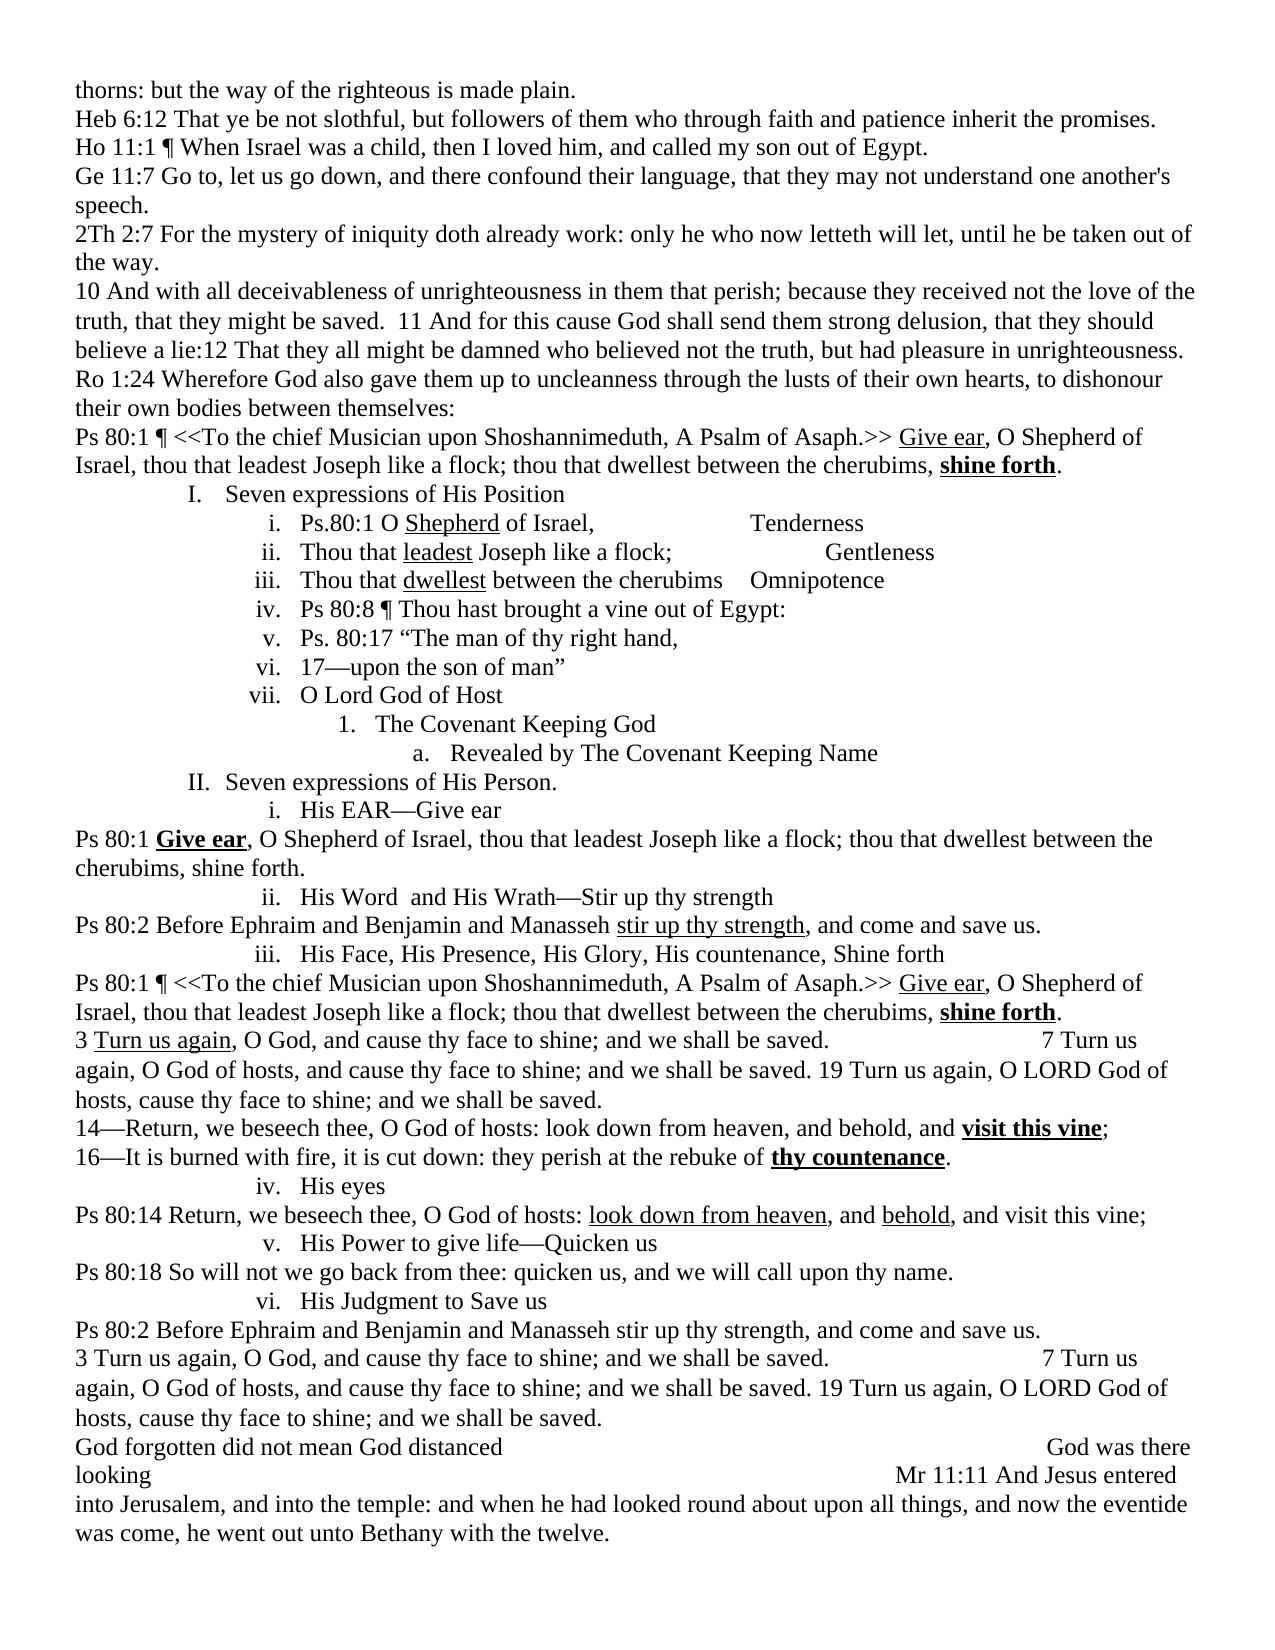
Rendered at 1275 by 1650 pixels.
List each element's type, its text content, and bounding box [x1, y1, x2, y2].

text Ho 11:1 ¶ When Israel was a child, then I loved him, and called my son out of Egypt. [75, 132, 1200, 161]
text 2Th 2:7 For the mystery of iniquity doth already work: only he who now letteth will let, until he be taken out of the way. [75, 219, 1200, 276]
list Ps 80:8 ¶ Thou hast brought a vine out of Egypt: [281, 594, 1200, 623]
text Ps 80:1 Give ear, O Shepherd of Israel, thou that leadest Joseph like a flock; thou that dwellest between the cherubims, shine forth. [75, 824, 1200, 882]
list Thou that leadest Joseph like a flock; Gentleness [281, 537, 1200, 566]
text Ps 80:2 Before Ephraim and Benjamin and Manasseh stir up thy strength, and come and save us. [75, 911, 1200, 939]
list His eyes [281, 1171, 1200, 1200]
list Revealed by The Covenant Keeping Name [412, 738, 1200, 767]
list Seven expressions of His Position [187, 479, 1200, 508]
list The Covenant Keeping God [337, 709, 1200, 738]
list Ps.80:1 O Shepherd of Israel, Tenderness [281, 508, 1200, 537]
list Thou that dwellest between the cherubims Omnipotence [281, 566, 1200, 594]
text Ps 80:1 ¶ <<To the chief Musician upon Shoshannimeduth, A Psalm of Asaph.>> Give ear, O Shepherd of Israel, thou that leadest Joseph like a flock; thou that dwellest between the cherubims, shine forth. [75, 422, 1200, 479]
list His EAR—Give ear [281, 796, 1200, 824]
text 14—Return, we beseech thee, O God of hosts: look down from heaven, and behold, and visit this vine; [75, 1113, 1200, 1142]
text God forgotten did not mean God distanced God was there looking Mr 11:11 And Jesus entered into Jerusalem, and into the temple: and when he had looked round about upon all things, and now the eventide was come, he went out unto Bethany with the twelve. [75, 1432, 1200, 1547]
list His Face, His Presence, His Glory, His countenance, Shine forth [281, 939, 1200, 968]
text 3 Turn us again, O God, and cause thy face to shine; and we shall be saved. 7 Turn us again, O God of hosts, and cause thy face to shine; and we shall be saved. 19 Turn us again, O LORD God of hosts, cause thy face to shine; and we shall be saved. [75, 1026, 1200, 1113]
text 16—It is burned with fire, it is cut down: they perish at the rebuke of thy countenance. [75, 1142, 1200, 1171]
text Ps 80:1 ¶ <<To the chief Musician upon Shoshannimeduth, A Psalm of Asaph.>> Give ear, O Shepherd of Israel, thou that leadest Joseph like a flock; thou that dwellest between the cherubims, shine forth. [75, 968, 1200, 1026]
list Seven expressions of His Person. [187, 767, 1200, 796]
text Ge 11:7 Go to, let us go down, and there confound their language, that they may not understand one another's speech. [75, 161, 1200, 219]
text Ps 80:2 Before Ephraim and Benjamin and Manasseh stir up thy strength, and come and save us. 3 Turn us again, O God, and cause thy face to shine; and we shall be saved. 7 Turn us again, O God of hosts, and cause thy face to shine; and we shall be saved. 19 Turn us again, O LORD God of hosts, cause thy face to shine; and we shall be saved. [75, 1315, 1200, 1432]
list His Power to give life—Quicken us [281, 1228, 1200, 1257]
text 10 And with all deceivableness of unrighteousness in them that perish; because they received not the love of the truth, that they might be saved. 11 And for this cause God shall send them strong delusion, that they should believe a lie:12 That they all might be damned who believed not the truth, but had pleasure in unrighteousness. Ro 1:24 Wherefore God also gave them up to uncleanness through the lusts of their own hearts, to dishonour their own bodies between themselves: [75, 276, 1200, 422]
text Ps 80:14 Return, we beseech thee, O God of hosts: look down from heaven, and behold, and visit this vine; [75, 1200, 1200, 1228]
list 17—upon the son of man” [281, 652, 1200, 681]
list His Word and His Wrath—Stir up thy strength [281, 882, 1200, 911]
text Ps 80:18 So will not we go back from thee: quicken us, and we will call upon thy name. [75, 1257, 1200, 1286]
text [75, 75, 1200, 132]
list O Lord God of Host [281, 681, 1200, 709]
list Ps. 80:17 “The man of thy right hand, [281, 623, 1200, 652]
list His Judgment to Save us [281, 1286, 1200, 1315]
